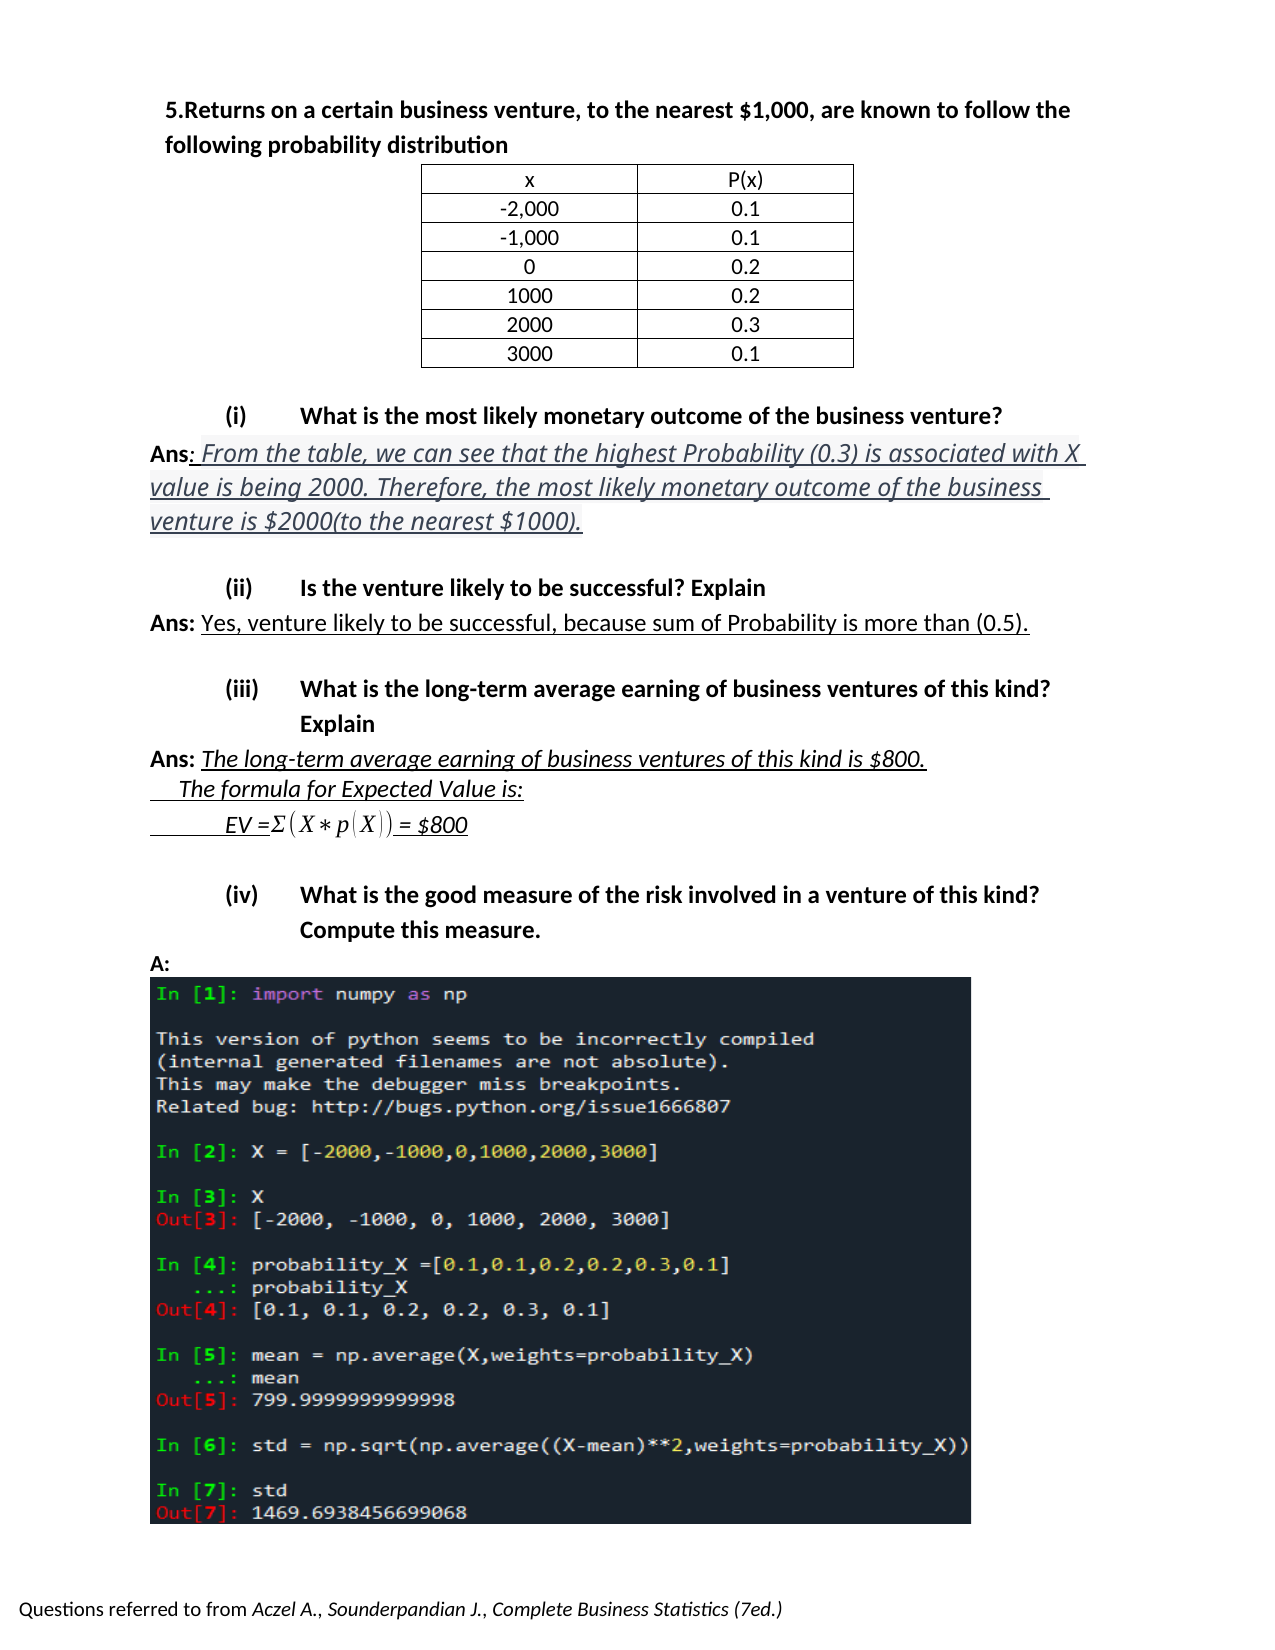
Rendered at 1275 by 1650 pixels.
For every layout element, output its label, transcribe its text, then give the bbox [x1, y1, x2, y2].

text Ans: From the table, we can see that the highest Probability (0.3) is associated with X value is being 2000. Therefore, the most likely monetary outcome of the business venture is $2000(to the nearest $1000). [150, 435, 1125, 538]
text A: [150, 949, 1125, 977]
table_cell 0.1 [638, 339, 853, 367]
table_cell 1000 [422, 281, 637, 309]
table_cell 3000 [422, 339, 637, 367]
table_header x [422, 165, 637, 193]
list Is the venture likely to be successful? Explain [225, 573, 1125, 603]
table_cell -2,000 [422, 194, 637, 222]
table_header P(x) [638, 165, 853, 193]
list What is the long-term average earning of business ventures of this kind? Explain [225, 673, 1125, 739]
list What is the good measure of the risk involved in a venture of this kind? Compute this measure. [225, 879, 1125, 944]
table_cell -1,000 [422, 223, 637, 251]
table_cell 0.1 [638, 194, 853, 222]
table_cell 0.3 [638, 310, 853, 338]
text Ans: The long-term average earning of business ventures of this kind is $800. [150, 743, 1125, 774]
list What is the most likely monetary outcome of the business venture? [225, 400, 1125, 431]
table_cell 0.2 [638, 281, 853, 309]
table_cell 0.2 [638, 252, 853, 280]
text Ans: Yes, venture likely to be successful, because sum of Probability is more than (0.5). [150, 608, 1125, 638]
text 5.Returns on a certain business venture, to the nearest $1,000, are known to follow the following probability distribution [165, 94, 1125, 159]
table_cell 0 [422, 252, 637, 280]
table_cell 0.1 [638, 223, 853, 251]
table_cell 2000 [422, 310, 637, 338]
text EV = = $800 [150, 809, 1125, 839]
text The formula for Expected Value is: [150, 774, 1125, 804]
